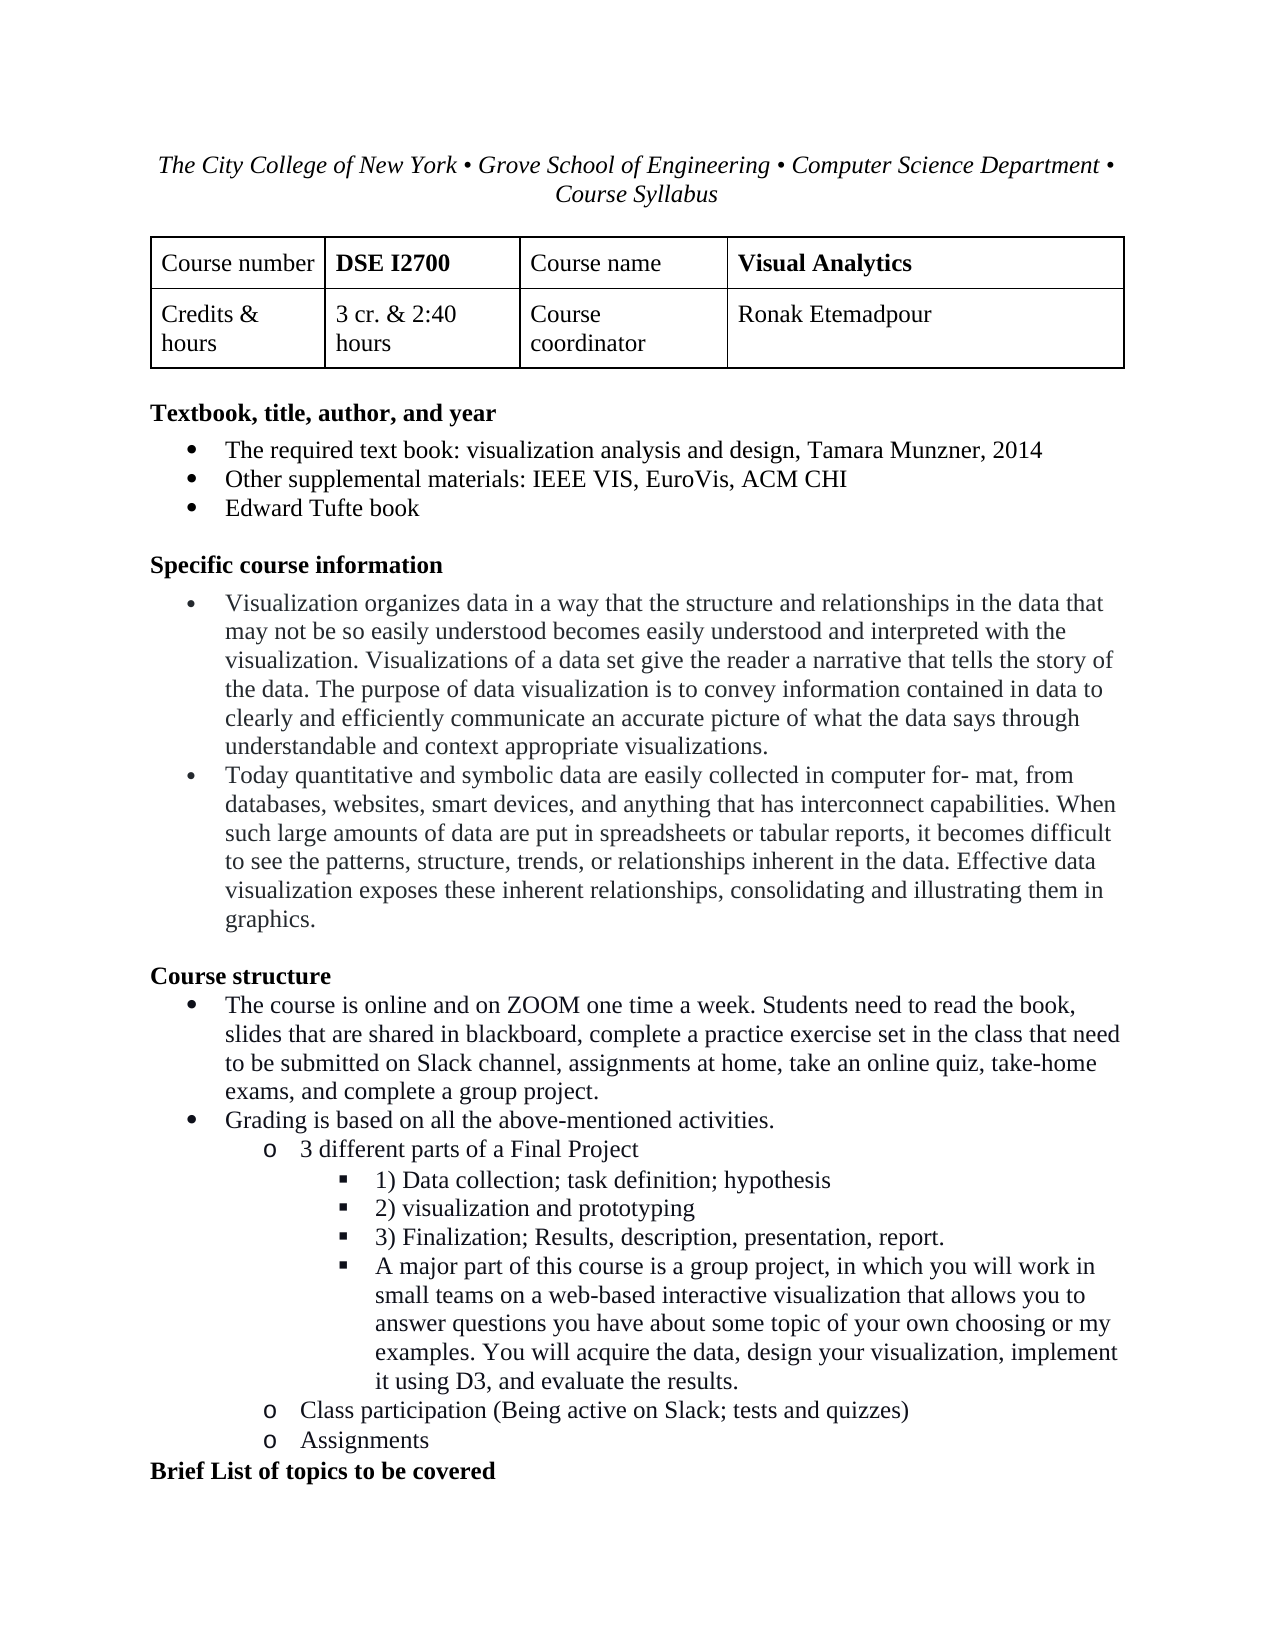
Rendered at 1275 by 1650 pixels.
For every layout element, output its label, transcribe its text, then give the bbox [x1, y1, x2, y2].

table_header Visual Analytics [728, 238, 1123, 287]
list The course is online and on ZOOM one time a week. Students need to read the book, slides that are shared in blackboard, complete a practice exercise set in the class that need to be submitted on Slack channel, assignments at home, take an online quiz, take-home exams, and complete a group project. [187, 990, 1125, 1105]
list A major part of this course is a group project, in which you will work in small teams on a web-based interactive visualization that allows you to answer questions you have about some topic of your own choosing or my examples. You will acquire the data, design your visualization, implement it using D3, and evaluate the results. [337, 1251, 1125, 1395]
list Assignments [262, 1426, 1125, 1456]
list Today quantitative and symbolic data are easily collected in computer for- mat, from databases, websites, smart devices, and anything that has interconnect capabilities. When such large amounts of data are put in spreadsheets or tabular reports, it becomes difficult to see the patterns, structure, trends, or relationships inherent in the data. Effective data visualization exposes these inherent relationships, consolidating and illustrating them in graphics. [187, 760, 1125, 933]
subtitle Specific course information [150, 551, 1125, 579]
list Visualization organizes data in a way that the structure and relationships in the data that may not be so easily understood becomes easily understood and interpreted with the visualization. Visualizations of a data set give the reader a narrative that tells the story of the data. The purpose of data visualization is to convey information contained in data to clearly and efficiently communicate an accurate picture of what the data says through understandable and context appropriate visualizations. [187, 588, 1125, 760]
list Class participation (Being active on Slack; tests and quizzes) [262, 1395, 1125, 1426]
list 1) Data collection; task definition; hypothesis [337, 1165, 1125, 1193]
list 3 different parts of a Final Project [262, 1134, 1125, 1165]
table_cell Credits & hours [152, 289, 324, 367]
table_header DSE I2700 [326, 238, 519, 287]
table_cell 3 cr. & 2:40 hours [326, 289, 519, 367]
table_header Course name [521, 238, 727, 287]
text Brief List of topics to be covered [150, 1456, 1125, 1485]
text Course structure [150, 961, 1125, 990]
subtitle Textbook, title, author, and year [150, 398, 1125, 427]
table_cell Ronak Etemadpour [728, 289, 1123, 367]
list Grading is based on all the above-mentioned activities. [187, 1105, 1125, 1134]
list 2) visualization and prototyping [337, 1193, 1125, 1222]
table_cell Course coordinator [521, 289, 727, 367]
list Other supplemental materials: IEEE VIS, EuroVis, ACM CHI [187, 464, 1125, 493]
list Edward Tufte book [187, 493, 1125, 521]
list 3) Finalization; Results, description, presentation, report. [337, 1222, 1125, 1251]
list The required text book: visualization analysis and design, Tamara Munzner, 2014 [187, 435, 1125, 464]
text The City College of New York • Grove School of Engineering • Computer Science Department • Course Syllabus [150, 150, 1125, 207]
table_header Course number [152, 238, 324, 287]
